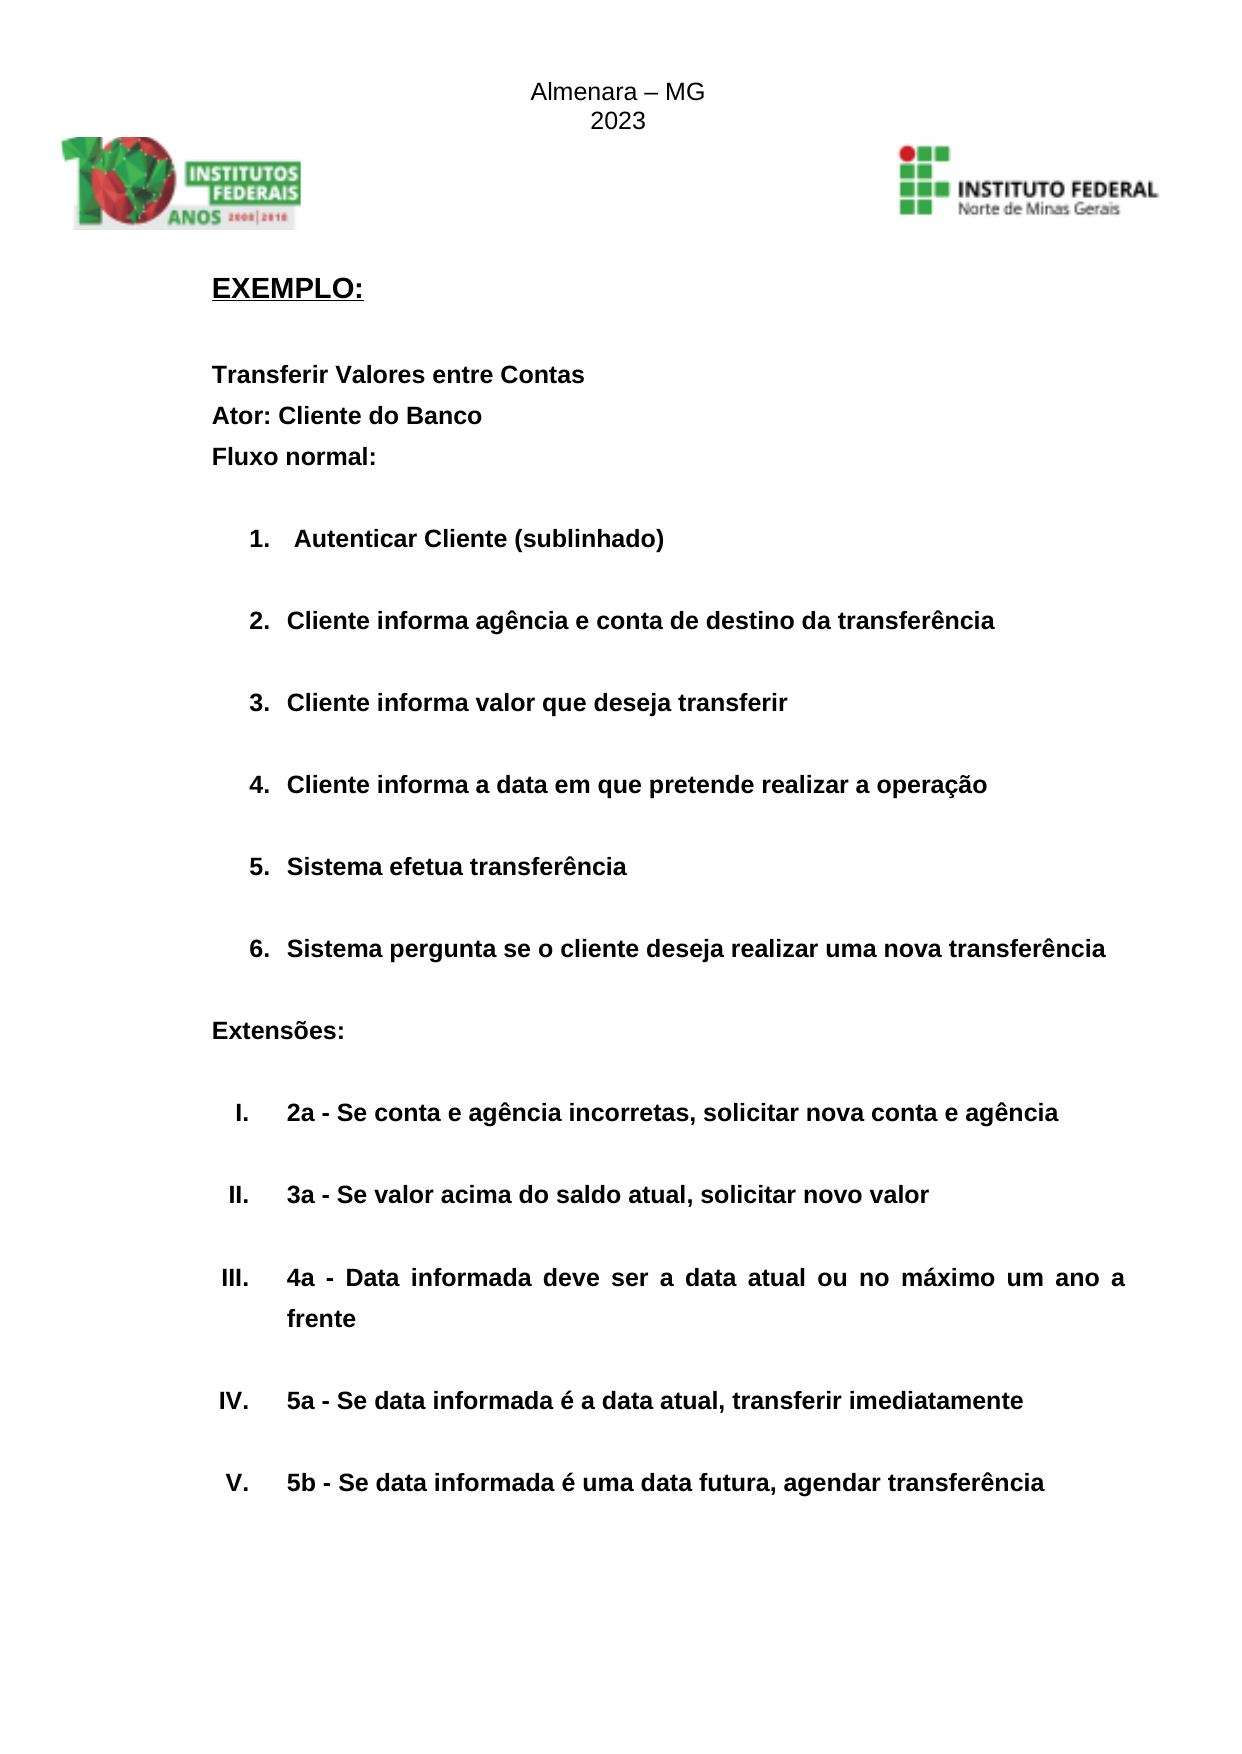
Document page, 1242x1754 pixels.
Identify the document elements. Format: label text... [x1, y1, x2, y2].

text Ator: Cliente do Banco [178, 401, 1127, 429]
picture [61, 137, 301, 230]
text Almenara – MG [62, 77, 1174, 106]
text EXEMPLO: [178, 271, 1127, 304]
picture [886, 134, 1170, 230]
list 2a - Se conta e agência incorretas, solicitar nova conta e agência [249, 1098, 1127, 1127]
list Cliente informa a data em que pretende realizar a operação [249, 770, 1127, 799]
list Cliente informa agência e conta de destino da transferência [249, 606, 1127, 635]
list 5a - Se data informada é a data atual, transferir imediatamente [249, 1386, 1127, 1414]
list 3a - Se valor acima do saldo atual, solicitar novo valor [249, 1181, 1127, 1209]
list Autenticar Cliente (sublinhado) [249, 524, 1127, 553]
list Sistema pergunta se o cliente deseja realizar uma nova transferência [249, 934, 1127, 963]
list Cliente informa valor que deseja transferir [249, 688, 1127, 717]
list 5b - Se data informada é uma data futura, agendar transferência [249, 1468, 1127, 1497]
list 4a - Data informada deve ser a data atual ou no máximo um ano a frente [249, 1263, 1127, 1332]
text 2023 [62, 106, 1174, 134]
list Sistema efetua transferência [249, 852, 1127, 881]
text Fluxo normal: [178, 442, 1127, 471]
text Transferir Valores entre Contas [178, 360, 1127, 388]
text Extensões: [178, 1016, 1127, 1045]
